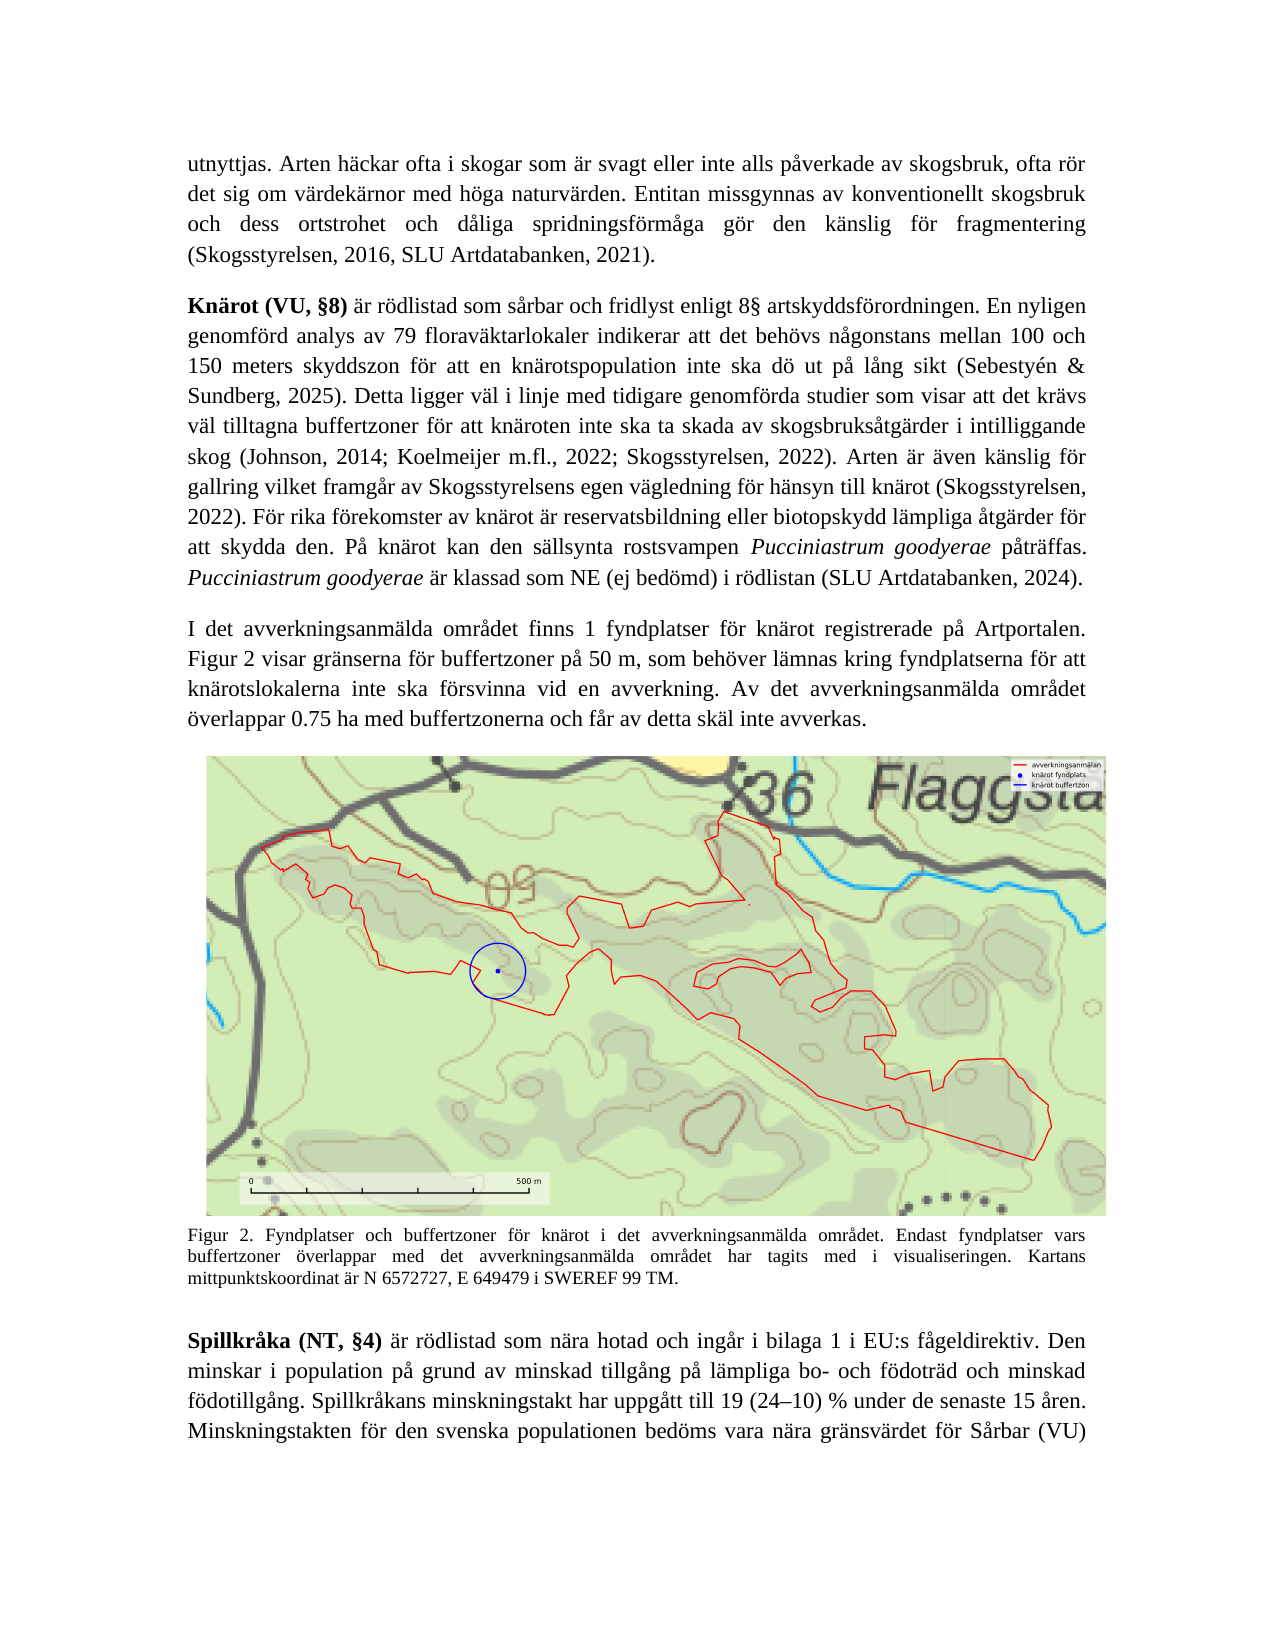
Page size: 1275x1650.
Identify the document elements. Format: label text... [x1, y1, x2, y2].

picture [206, 756, 1107, 1216]
text Figur 2. Fyndplatser och buffertzoner för knärot i det avverkningsanmälda området. Endast fyndplatser vars buffertzoner överlappar med det avverkningsanmälda området har tagits med i visualiseringen. Kartans mittpunktskoordinat är N 6572727, E 649479 i SWEREF 99 TM. [187, 1224, 1087, 1288]
text Knärot (VU, §8) är rödlistad som sårbar och fridlyst enligt 8§ artskyddsförordningen. En nyligen genomförd analys av 79 floraväktarlokaler indikerar att det behövs någonstans mellan 100 och 150 meters skyddszon för att en knärotspopulation inte ska dö ut på lång sikt (Sebestyén & Sundberg, 2025). Detta ligger väl i linje med tidigare genomförda studier som visar att det krävs väl tilltagna buffertzoner för att knäroten inte ska ta skada av skogsbruksåtgärder i intilliggande skog (Johnson, 2014; Koelmeijer m.fl., 2022; Skogsstyrelsen, 2022). Arten är även känslig för gallring vilket framgår av Skogsstyrelsens egen vägledning för hänsyn till knärot (Skogsstyrelsen, 2022). För rika förekomster av knärot är reservatsbildning eller biotopskydd lämpliga åtgärder för att skydda den. På knärot kan den sällsynta rostsvampen Pucciniastrum goodyerae påträffas. Pucciniastrum goodyerae är klassad som NE (ej bedömd) i rödlistan (SLU Artdatabanken, 2024). [187, 292, 1087, 590]
text I det avverkningsanmälda området finns 1 fyndplatser för knärot registrerade på Artportalen. Figur 2 visar gränserna för buffertzoner på 50 m, som behöver lämnas kring fyndplatserna för att knärotslokalerna inte ska försvinna vid en avverkning. Av det avverkningsanmälda området överlappar 0.75 ha med buffertzonerna och får av detta skäl inte avverkas. [187, 614, 1087, 732]
